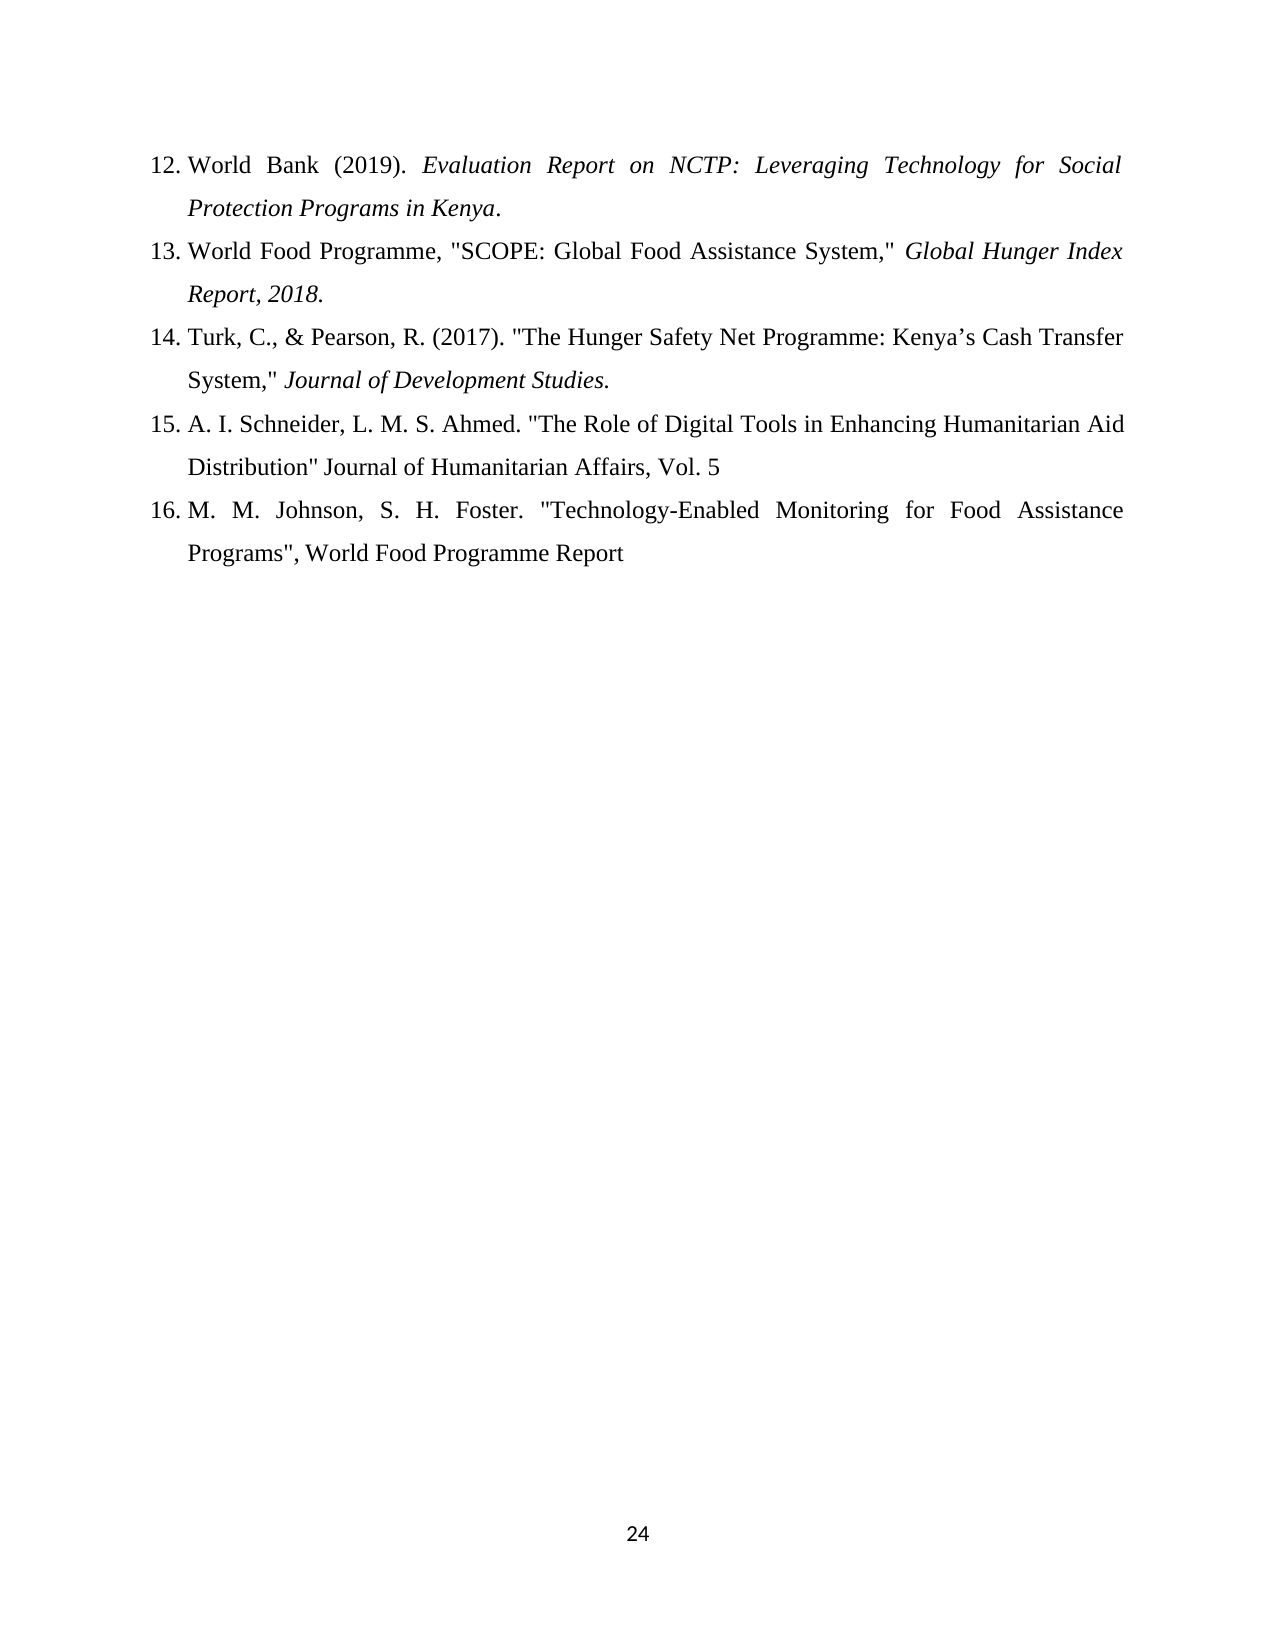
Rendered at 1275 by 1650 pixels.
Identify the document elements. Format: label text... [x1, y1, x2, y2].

list World Bank (2019). Evaluation Report on NCTP: Leveraging Technology for Social Protection Programs in Kenya. [150, 150, 1125, 222]
list M. M. Johnson, S. H. Foster. "Technology-Enabled Monitoring for Food Assistance Programs", World Food Programme Report [150, 495, 1125, 568]
list A. I. Schneider, L. M. S. Ahmed. "The Role of Digital Tools in Enhancing Humanitarian Aid Distribution" Journal of Humanitarian Affairs, Vol. 5 [150, 409, 1125, 481]
list World Food Programme, "SCOPE: Global Food Assistance System," Global Hunger Index Report, 2018. [150, 236, 1125, 308]
list Turk, C., & Pearson, R. (2017). "The Hunger Safety Net Programme: Kenya’s Cash Transfer System," Journal of Development Studies. [150, 322, 1125, 394]
